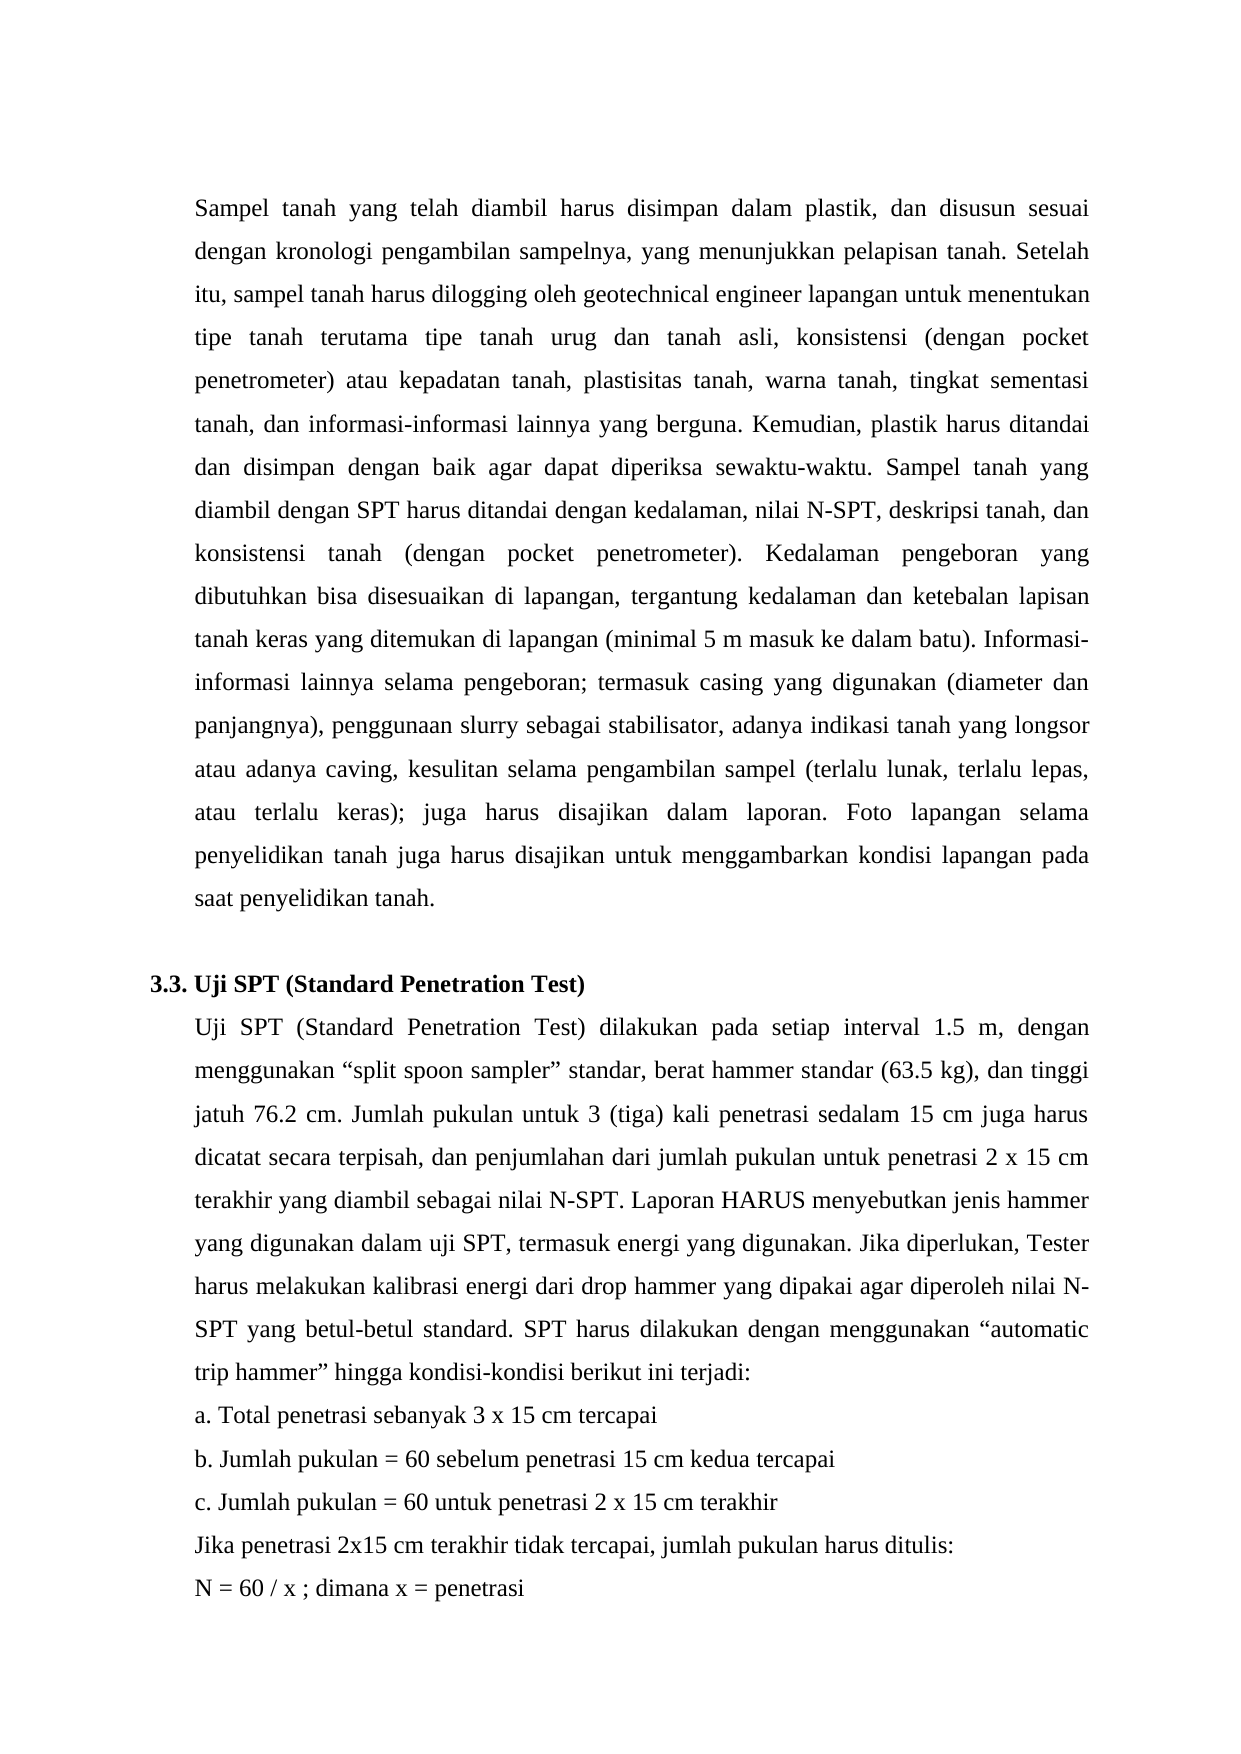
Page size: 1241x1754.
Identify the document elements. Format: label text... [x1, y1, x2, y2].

text b. Jumlah pukulan = 60 sebelum penetrasi 15 cm kedua tercapai [194, 1444, 1090, 1472]
text Jika penetrasi 2x15 cm terakhir tidak tercapai, jumlah pukulan harus ditulis: [194, 1530, 1090, 1559]
text Uji SPT (Standard Penetration Test) dilakukan pada setiap interval 1.5 m, dengan menggunakan “split spoon sampler” standar, berat hammer standar (63.5 kg), dan tinggi jatuh 76.2 cm. Jumlah pukulan untuk 3 (tiga) kali penetrasi sedalam 15 cm juga harus dicatat secara terpisah, dan penjumlahan dari jumlah pukulan untuk penetrasi 2 x 15 cm terakhir yang diambil sebagai nilai N-SPT. Laporan HARUS menyebutkan jenis hammer yang digunakan dalam uji SPT, termasuk energi yang digunakan. Jika diperlukan, Tester harus melakukan kalibrasi energi dari drop hammer yang dipakai agar diperoleh nilai N- SPT yang betul-betul standard. SPT harus dilakukan dengan menggunakan “automatic trip hammer” hingga kondisi-kondisi berikut ini terjadi: [194, 1012, 1090, 1386]
text 3.3. Uji SPT (Standard Penetration Test) [150, 969, 1090, 998]
text c. Jumlah pukulan = 60 untuk penetrasi 2 x 15 cm terakhir [194, 1487, 1090, 1516]
text Sampel tanah yang telah diambil harus disimpan dalam plastik, dan disusun sesuai dengan kronologi pengambilan sampelnya, yang menunjukkan pelapisan tanah. Setelah itu, sampel tanah harus dilogging oleh geotechnical engineer lapangan untuk menentukan tipe tanah terutama tipe tanah urug dan tanah asli, konsistensi (dengan pocket penetrometer) atau kepadatan tanah, plastisitas tanah, warna tanah, tingkat sementasi tanah, dan informasi-informasi lainnya yang berguna. Kemudian, plastik harus ditandai dan disimpan dengan baik agar dapat diperiksa sewaktu-waktu. Sampel tanah yang diambil dengan SPT harus ditandai dengan kedalaman, nilai N-SPT, deskripsi tanah, dan konsistensi tanah (dengan pocket penetrometer). Kedalaman pengeboran yang dibutuhkan bisa disesuaikan di lapangan, tergantung kedalaman dan ketebalan lapisan tanah keras yang ditemukan di lapangan (minimal 5 m masuk ke dalam batu). Informasi-informasi lainnya selama pengeboran; termasuk casing yang digunakan (diameter dan panjangnya), penggunaan slurry sebagai stabilisator, adanya indikasi tanah yang longsor atau adanya caving, kesulitan selama pengambilan sampel (terlalu lunak, terlalu lepas, atau terlalu keras); juga harus disajikan dalam laporan. Foto lapangan selama penyelidikan tanah juga harus disajikan untuk menggambarkan kondisi lapangan pada saat penyelidikan tanah. [194, 193, 1090, 912]
text N = 60 / x ; dimana x = penetrasi [194, 1573, 1090, 1602]
text a. Total penetrasi sebanyak 3 x 15 cm tercapai [194, 1401, 1090, 1429]
